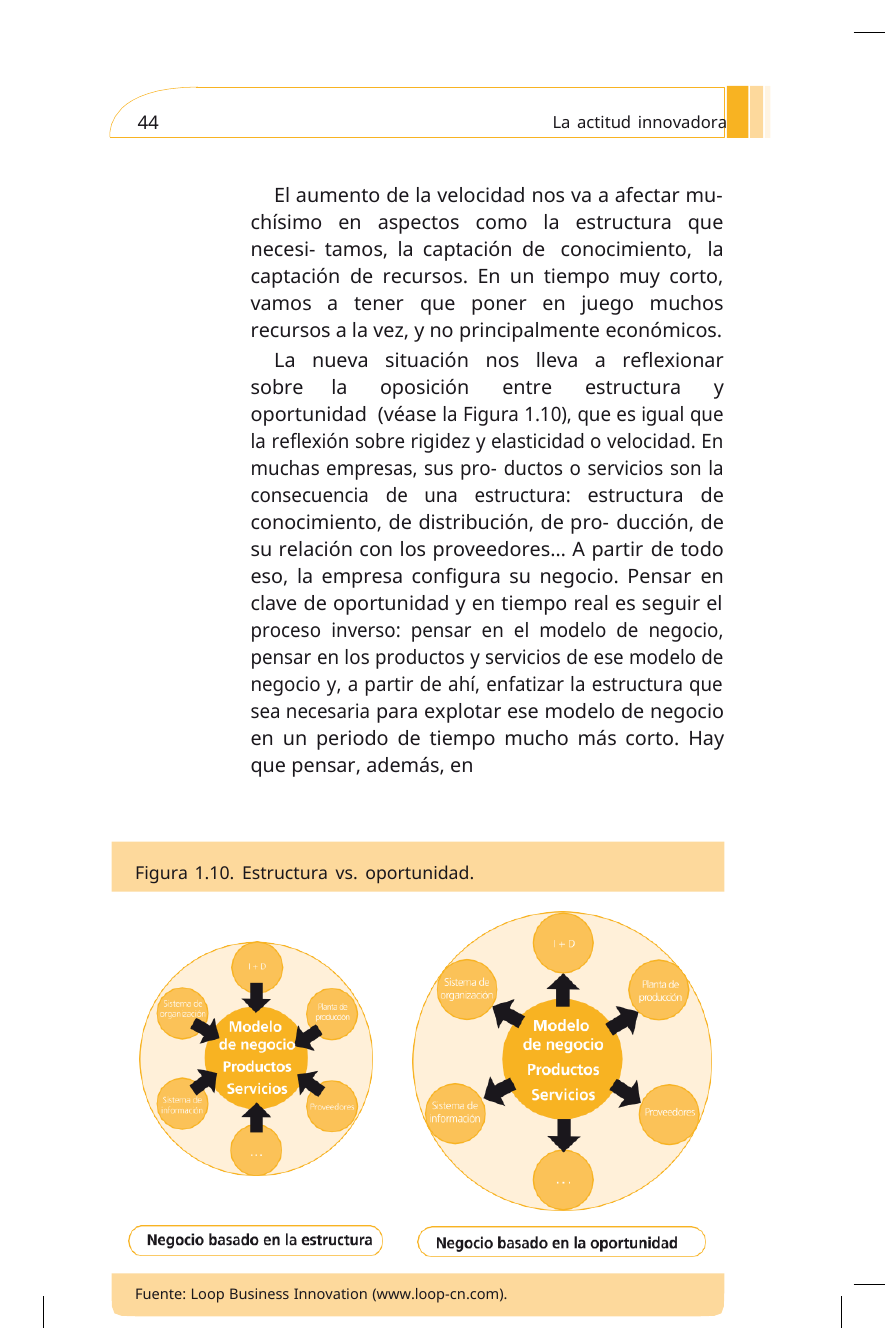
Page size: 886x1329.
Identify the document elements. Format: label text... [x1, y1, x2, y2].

text La nueva situación nos lleva a reflexionar sobre la oposición entre estructura y oportunidad (véase la Figura 1.10), que es igual que la reflexión sobre rigidez y elasticidad o velocidad. En muchas empresas, sus pro- ductos o servicios son la consecuencia de una estructura: estructura de conocimiento, de distribución, de pro- ducción, de su relación con los proveedores… A partir de todo eso, la empresa configura su negocio. Pensar en clave de oportunidad y en tiempo real es seguir el proceso inverso: pensar en el modelo de negocio, pensar en los productos y servicios de ese modelo de negocio y, a partir de ahí, enfatizar la estructura que sea necesaria para explotar ese modelo de negocio en un periodo de tiempo mucho más corto. Hay que pensar, además, en [250, 346, 724, 778]
picture [412, 911, 712, 1211]
picture [139, 941, 373, 1176]
picture [128, 1225, 383, 1256]
picture [417, 1226, 706, 1257]
text El aumento de la velocidad nos va a afectar mu- chísimo en aspectos como la estructura que necesi- tamos, la captación de conocimiento, la captación de recursos. En un tiempo muy corto, vamos a tener que poner en juego muchos recursos a la vez, y no principalmente económicos. [250, 181, 724, 343]
